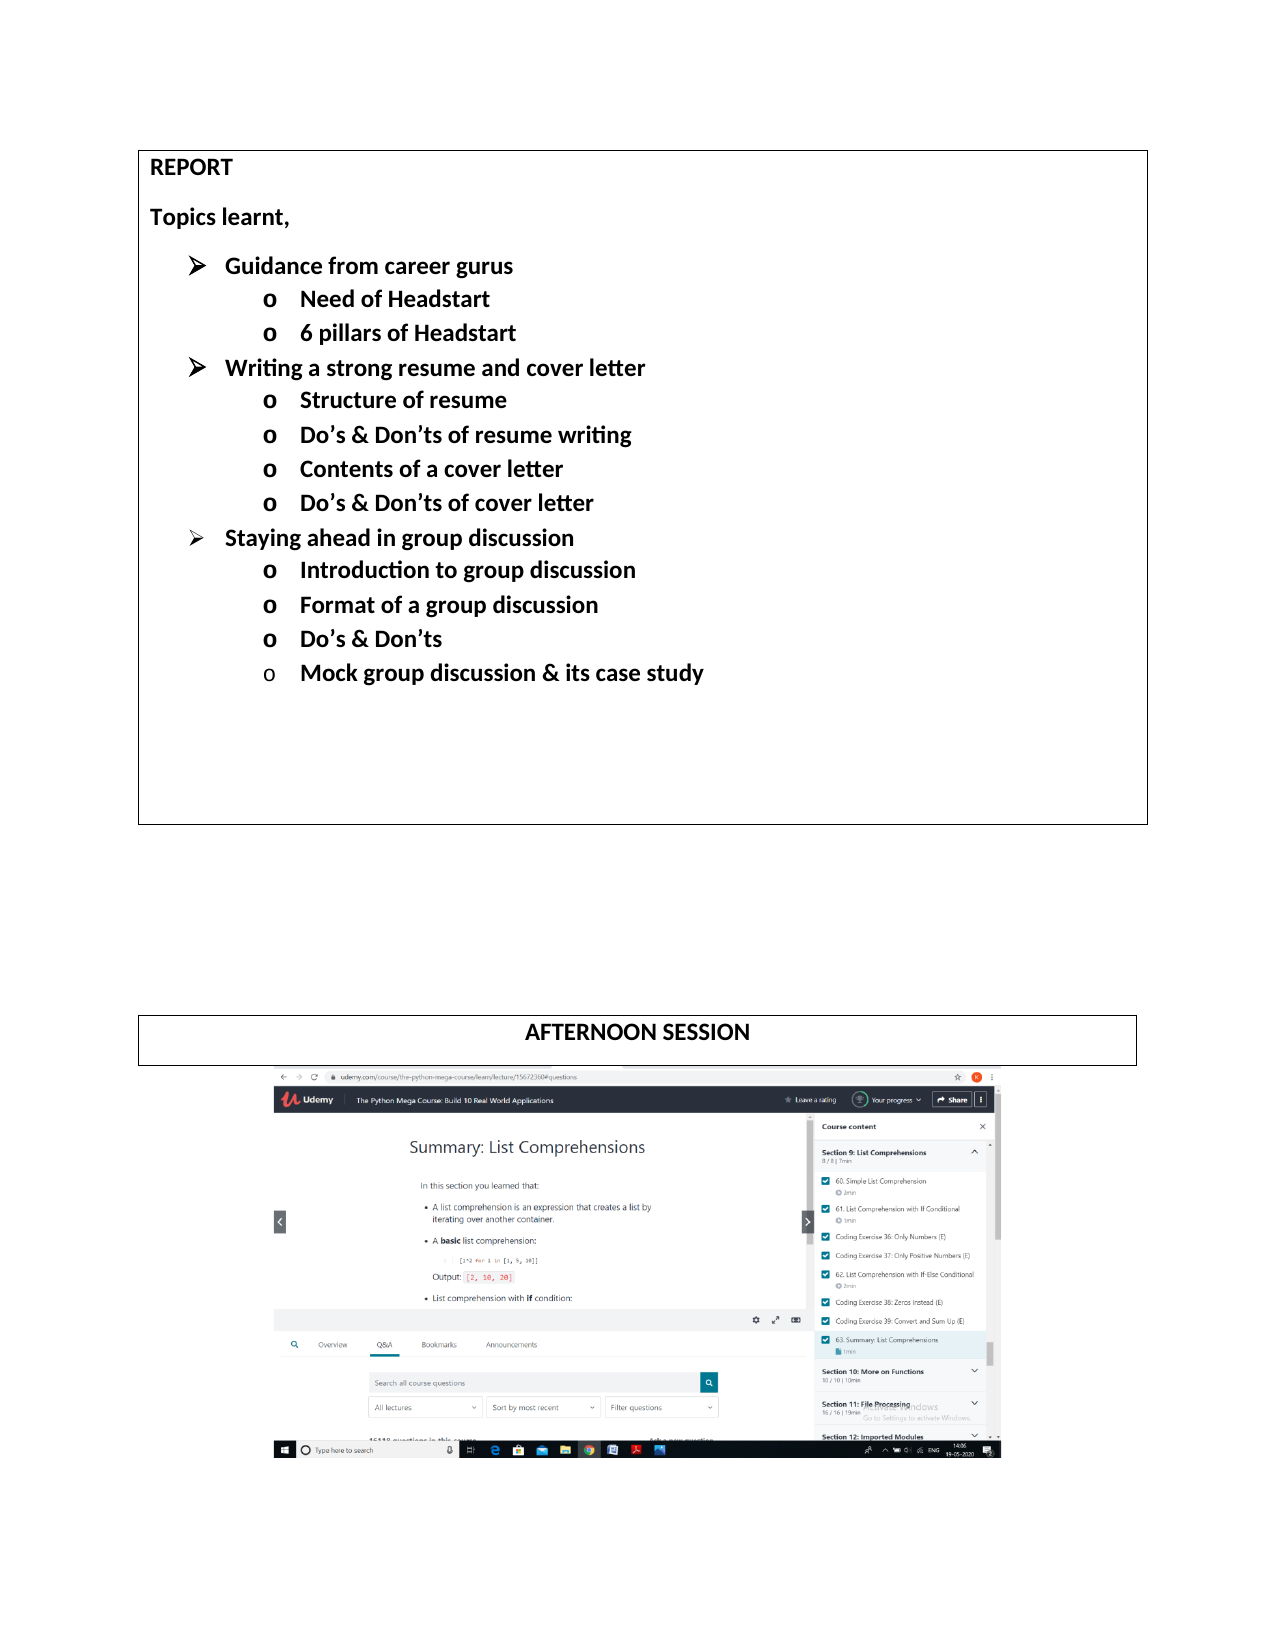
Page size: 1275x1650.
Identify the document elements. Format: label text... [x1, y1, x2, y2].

table_header AFTERNOON SESSION [139, 1016, 1136, 1065]
table_header REPORT Topics learnt, Guidance from career gurus Need of Headstart 6 pillars of Headstart Writing a strong resume and cover letter Structure of resume Do’s & Don’ts of resume writing Contents of a cover letter Do’s & Don’ts of cover letter Staying ahead in group discussion Introduction to group discussion Format of a group discussion Do’s & Don’ts Mock group discussion & its case study [139, 151, 1147, 823]
picture [273, 1066, 1002, 1458]
